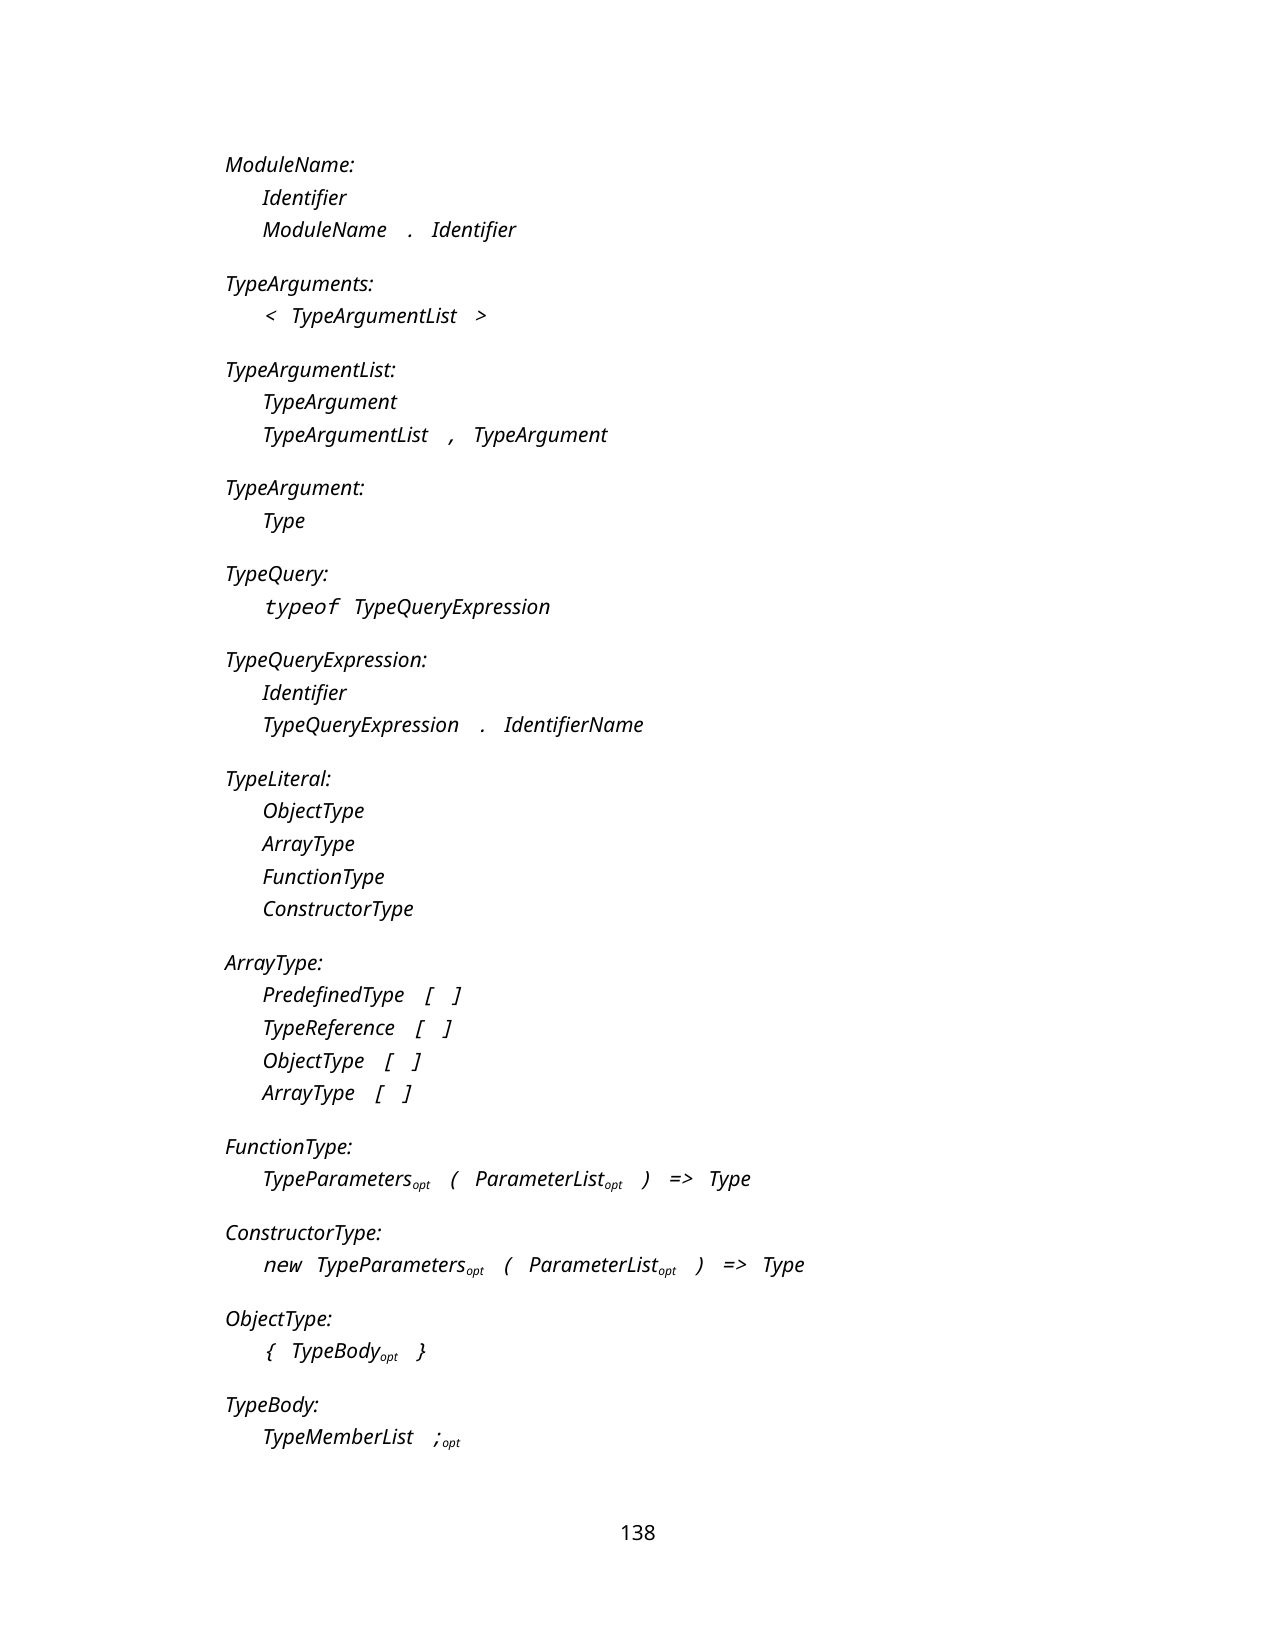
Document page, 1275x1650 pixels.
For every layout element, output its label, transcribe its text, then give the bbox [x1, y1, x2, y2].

text FunctionType: TypeParametersopt ( ParameterListopt ) => Type [225, 1132, 1125, 1193]
text TypeArguments: < TypeArgumentList > [225, 269, 1125, 330]
text TypeArgument: Type [225, 473, 1125, 534]
text TypeLiteral: ObjectType ArrayType FunctionType ConstructorType [225, 764, 1125, 923]
text ObjectType: { TypeBodyopt } [225, 1304, 1125, 1365]
text ModuleName: Identifier ModuleName . Identifier [225, 150, 1125, 244]
text TypeBody: TypeMemberList ;opt [225, 1390, 1125, 1451]
text ArrayType: PredefinedType [ ] TypeReference [ ] ObjectType [ ] ArrayType [ ] [225, 948, 1125, 1107]
text TypeQueryExpression: Identifier TypeQueryExpression . IdentifierName [225, 645, 1125, 739]
text TypeArgumentList: TypeArgument TypeArgumentList , TypeArgument [225, 355, 1125, 448]
text TypeQuery: typeof TypeQueryExpression [225, 559, 1125, 620]
text ConstructorType: new TypeParametersopt ( ParameterListopt ) => Type [225, 1218, 1125, 1279]
